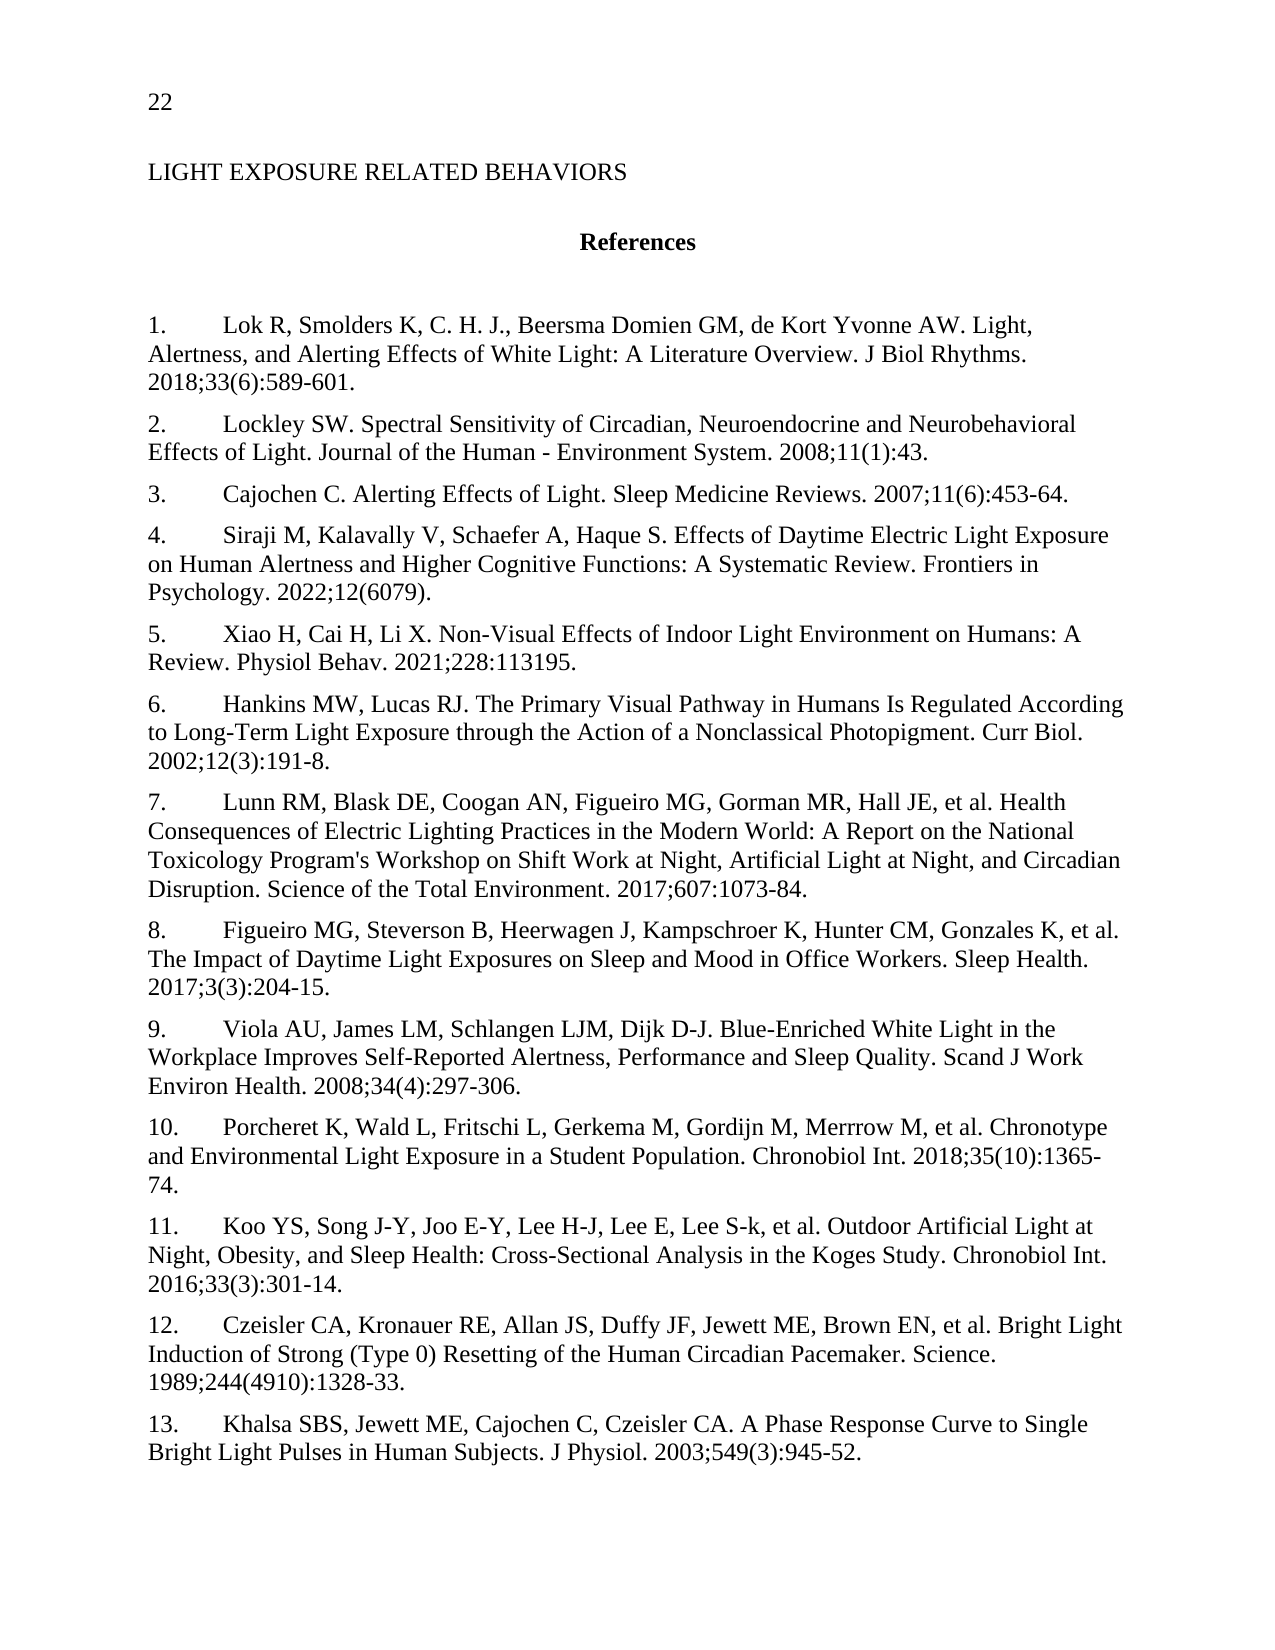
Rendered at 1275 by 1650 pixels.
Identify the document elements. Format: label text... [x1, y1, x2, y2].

text 9. Viola AU, James LM, Schlangen LJM, Dijk D-J. Blue-Enriched White Light in the Workplace Improves Self-Reported Alertness, Performance and Sleep Quality. Scand J Work Environ Health. 2008;34(4):297-306. [148, 1014, 1127, 1100]
text 8. Figueiro MG, Steverson B, Heerwagen J, Kampschroer K, Hunter CM, Gonzales K, et al. The Impact of Daytime Light Exposures on Sleep and Mood in Office Workers. Sleep Health. 2017;3(3):204-15. [148, 915, 1127, 1001]
text 1. Lok R, Smolders K, C. H. J., Beersma Domien GM, de Kort Yvonne AW. Light, Alertness, and Alerting Effects of White Light: A Literature Overview. J Biol Rhythms. 2018;33(6):589-601. [148, 310, 1127, 396]
text 10. Porcheret K, Wald L, Fritschi L, Gerkema M, Gordijn M, Merrrow M, et al. Chronotype and Environmental Light Exposure in a Student Population. Chronobiol Int. 2018;35(10):1365-74. [148, 1112, 1127, 1199]
text 5. Xiao H, Cai H, Li X. Non-Visual Effects of Indoor Light Environment on Humans: A Review. Physiol Behav. 2021;228:113195. [148, 619, 1127, 676]
text 13. Khalsa SBS, Jewett ME, Cajochen C, Czeisler CA. A Phase Response Curve to Single Bright Light Pulses in Human Subjects. J Physiol. 2003;549(3):945-52. [148, 1409, 1127, 1466]
text 3. Cajochen C. Alerting Effects of Light. Sleep Medicine Reviews. 2007;11(6):453-64. [148, 479, 1127, 507]
text 7. Lunn RM, Blask DE, Coogan AN, Figueiro MG, Gorman MR, Hall JE, et al. Health Consequences of Electric Lighting Practices in the Modern World: A Report on the National Toxicology Program's Workshop on Shift Work at Night, Artificial Light at Night, and Circadian Disruption. Science of the Total Environment. 2017;607:1073-84. [148, 787, 1127, 902]
text 12. Czeisler CA, Kronauer RE, Allan JS, Duffy JF, Jewett ME, Brown EN, et al. Bright Light Induction of Strong (Type 0) Resetting of the Human Circadian Pacemaker. Science. 1989;244(4910):1328-33. [148, 1310, 1127, 1396]
text 4. Siraji M, Kalavally V, Schaefer A, Haque S. Effects of Daytime Electric Light Exposure on Human Alertness and Higher Cognitive Functions: A Systematic Review. Frontiers in Psychology. 2022;12(6079). [148, 520, 1127, 606]
text 11. Koo YS, Song J-Y, Joo E-Y, Lee H-J, Lee E, Lee S-k, et al. Outdoor Artificial Light at Night, Obesity, and Sleep Health: Cross-Sectional Analysis in the Koges Study. Chronobiol Int. 2016;33(3):301-14. [148, 1211, 1127, 1297]
text 6. Hankins MW, Lucas RJ. The Primary Visual Pathway in Humans Is Regulated According to Long-Term Light Exposure through the Action of a Nonclassical Photopigment. Curr Biol. 2002;12(3):191-8. [148, 689, 1127, 775]
text References [148, 227, 1127, 256]
text 2. Lockley SW. Spectral Sensitivity of Circadian, Neuroendocrine and Neurobehavioral Effects of Light. Journal of the Human - Environment System. 2008;11(1):43. [148, 409, 1127, 466]
